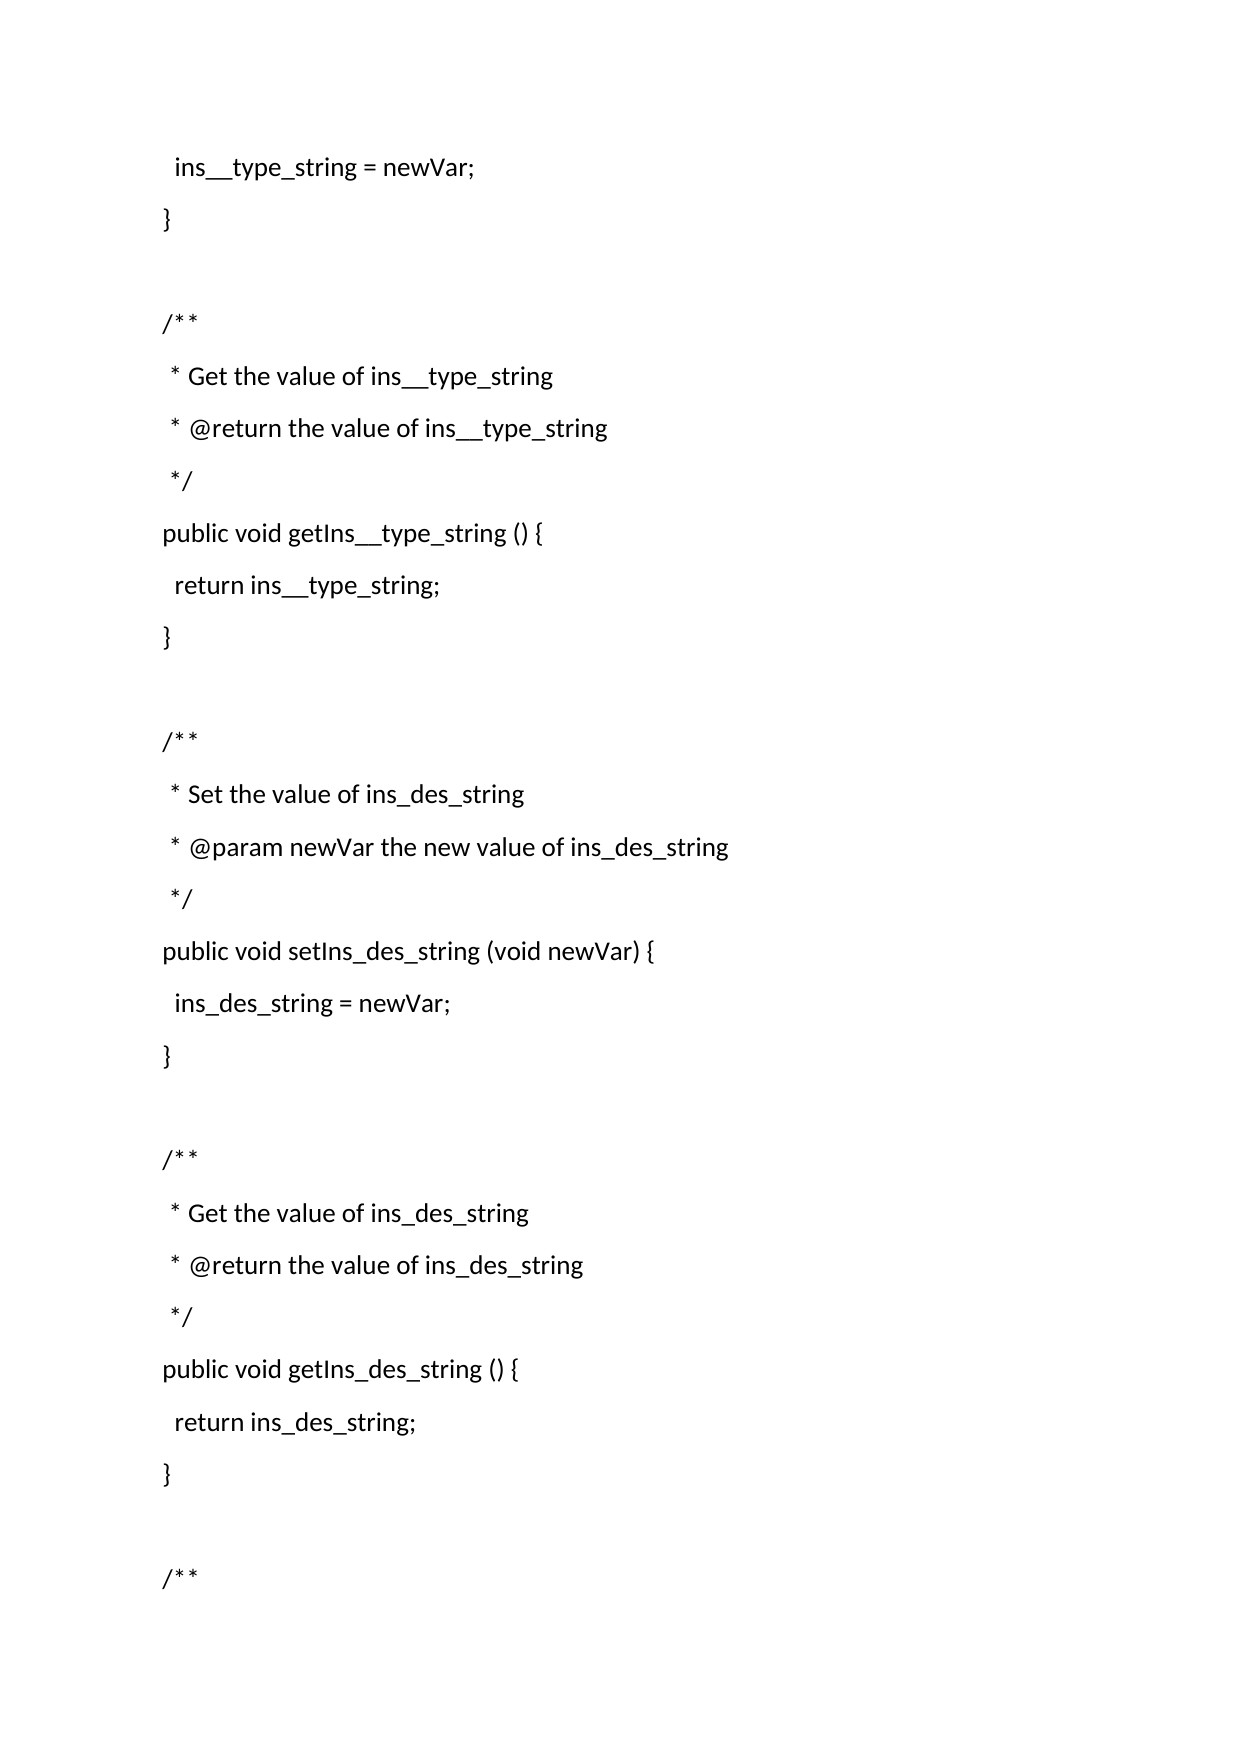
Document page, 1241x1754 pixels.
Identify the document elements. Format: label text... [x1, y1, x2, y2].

text } [150, 1039, 1090, 1072]
text /** [150, 725, 1090, 758]
text */ [150, 882, 1090, 915]
text /** [150, 1562, 1090, 1595]
text * @return the value of ins__type_string [150, 411, 1090, 444]
text * Get the value of ins_des_string [150, 1196, 1090, 1229]
text } [150, 202, 1090, 235]
text * @param newVar the new value of ins_des_string [150, 830, 1090, 863]
text /** [150, 1143, 1090, 1177]
text public void setIns_des_string (void newVar) { [150, 934, 1090, 967]
text public void getIns_des_string () { [150, 1353, 1090, 1386]
text } [150, 621, 1090, 654]
text /** [150, 307, 1090, 340]
text */ [150, 1300, 1090, 1333]
text ins__type_string = newVar; [150, 150, 1090, 183]
text */ [150, 464, 1090, 497]
text return ins_des_string; [150, 1405, 1090, 1438]
text * Get the value of ins__type_string [150, 359, 1090, 392]
text * @return the value of ins_des_string [150, 1248, 1090, 1281]
text ins_des_string = newVar; [150, 987, 1090, 1020]
text return ins__type_string; [150, 568, 1090, 601]
text } [150, 1457, 1090, 1490]
text public void getIns__type_string () { [150, 516, 1090, 549]
text * Set the value of ins_des_string [150, 777, 1090, 811]
